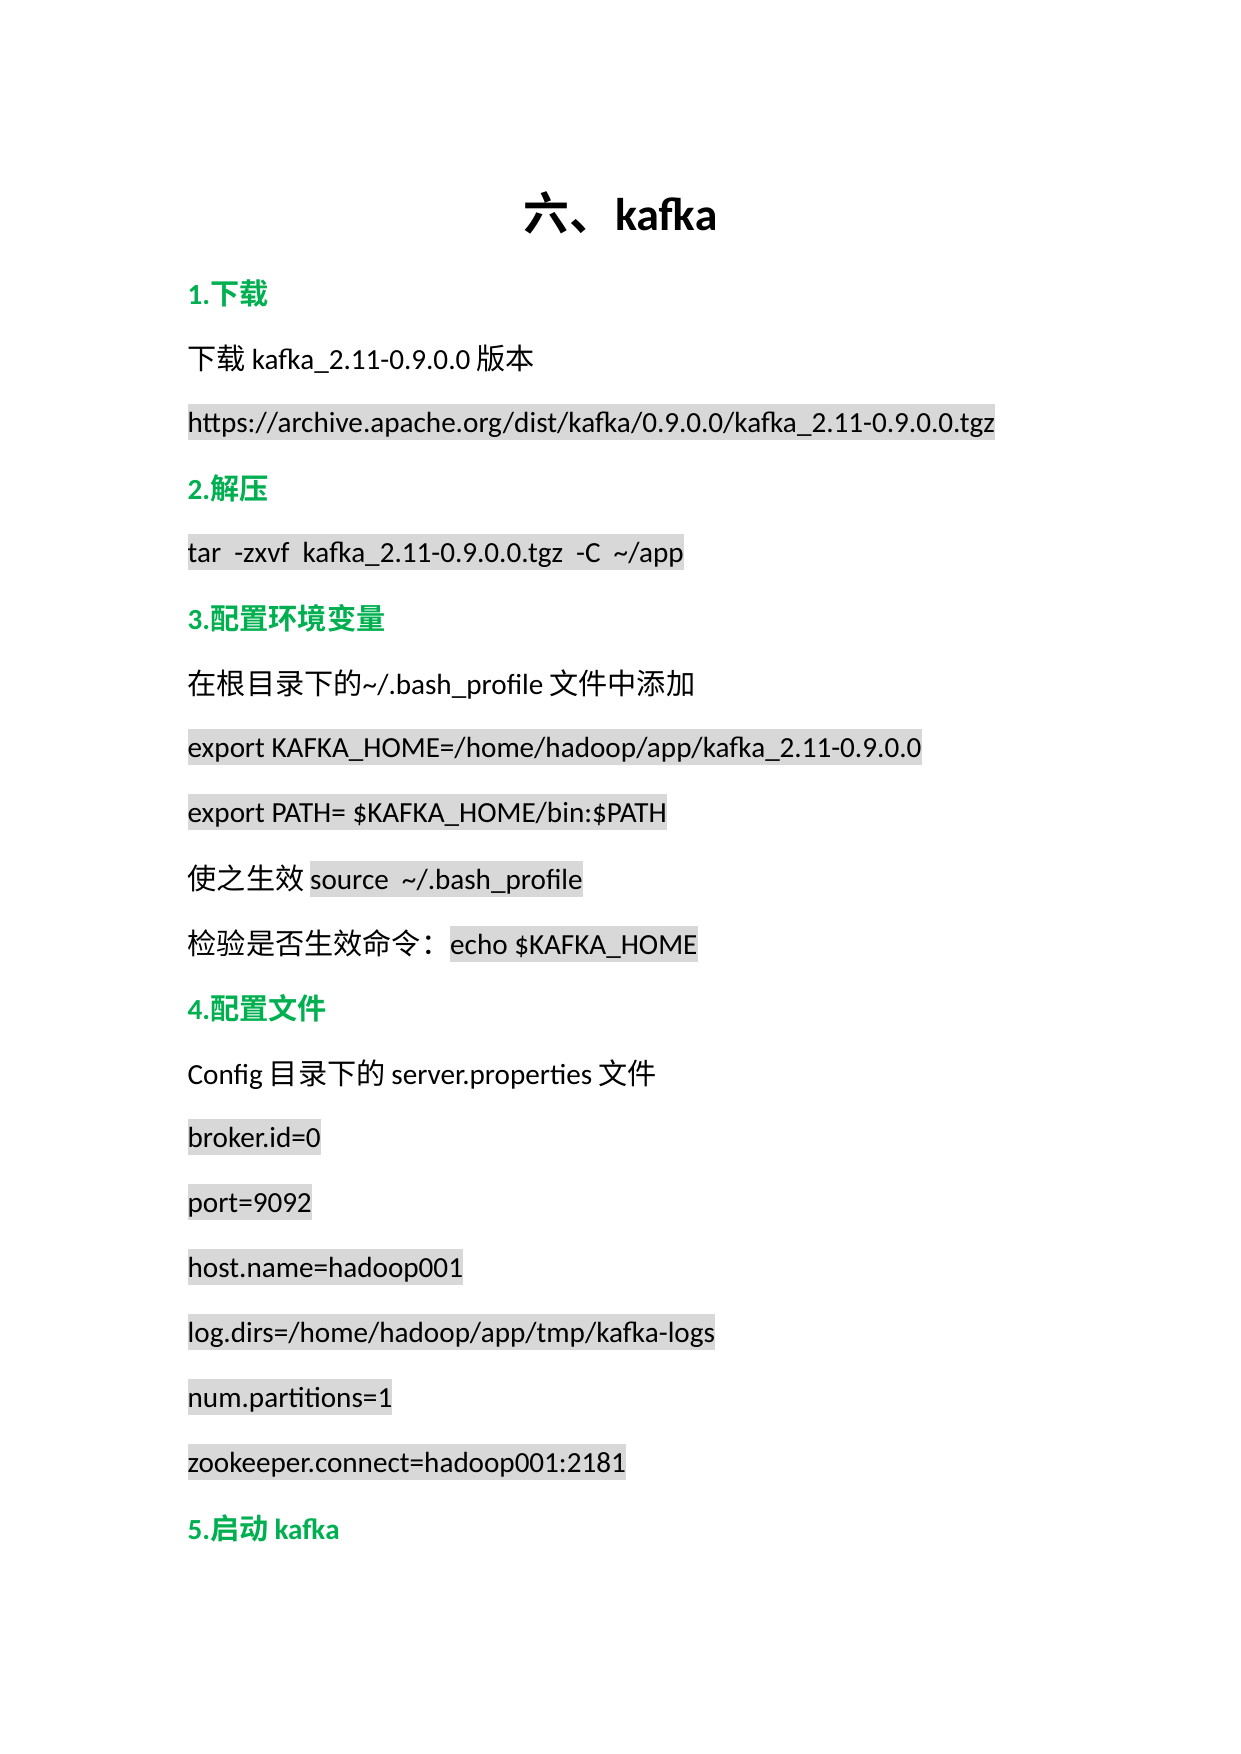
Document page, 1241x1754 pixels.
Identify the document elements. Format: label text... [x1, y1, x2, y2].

text log.dirs=/home/hadoop/app/tmp/kafka-logs [187, 1299, 1053, 1364]
text num.partitions=1 [187, 1364, 1053, 1429]
text export PATH= $KAFKA_HOME/bin:$PATH [187, 779, 1053, 844]
text https://archive.apache.org/dist/kafka/0.9.0.0/kafka_2.11-0.9.0.0.tgz [187, 389, 1053, 454]
text 下载kafka_2.11-0.9.0.0版本 [187, 324, 1053, 389]
text host.name=hadoop001 [187, 1234, 1053, 1299]
text 5.启动kafka [187, 1494, 1053, 1559]
text zookeeper.connect=hadoop001:2181 [187, 1429, 1053, 1494]
text 4.配置文件 [187, 974, 1053, 1039]
text 在根目录下的~/.bash_profile文件中添加 [187, 649, 1053, 714]
text Config目录下的server.properties文件 [187, 1039, 1053, 1104]
text 六、kafka [187, 162, 1053, 259]
text 使之生效source ~/.bash_profile [187, 844, 1053, 909]
text export KAFKA_HOME=/home/hadoop/app/kafka_2.11-0.9.0.0 [187, 714, 1053, 779]
text port=9092 [187, 1169, 1053, 1234]
text 2.解压 [187, 454, 1053, 519]
text 1.下载 [187, 259, 1053, 324]
text 检验是否生效命令：echo $KAFKA_HOME [187, 909, 1053, 974]
text 3.配置环境变量 [187, 584, 1053, 649]
text broker.id=0 [187, 1104, 1053, 1169]
text tar -zxvf kafka_2.11-0.9.0.0.tgz -C ~/app [187, 519, 1053, 584]
